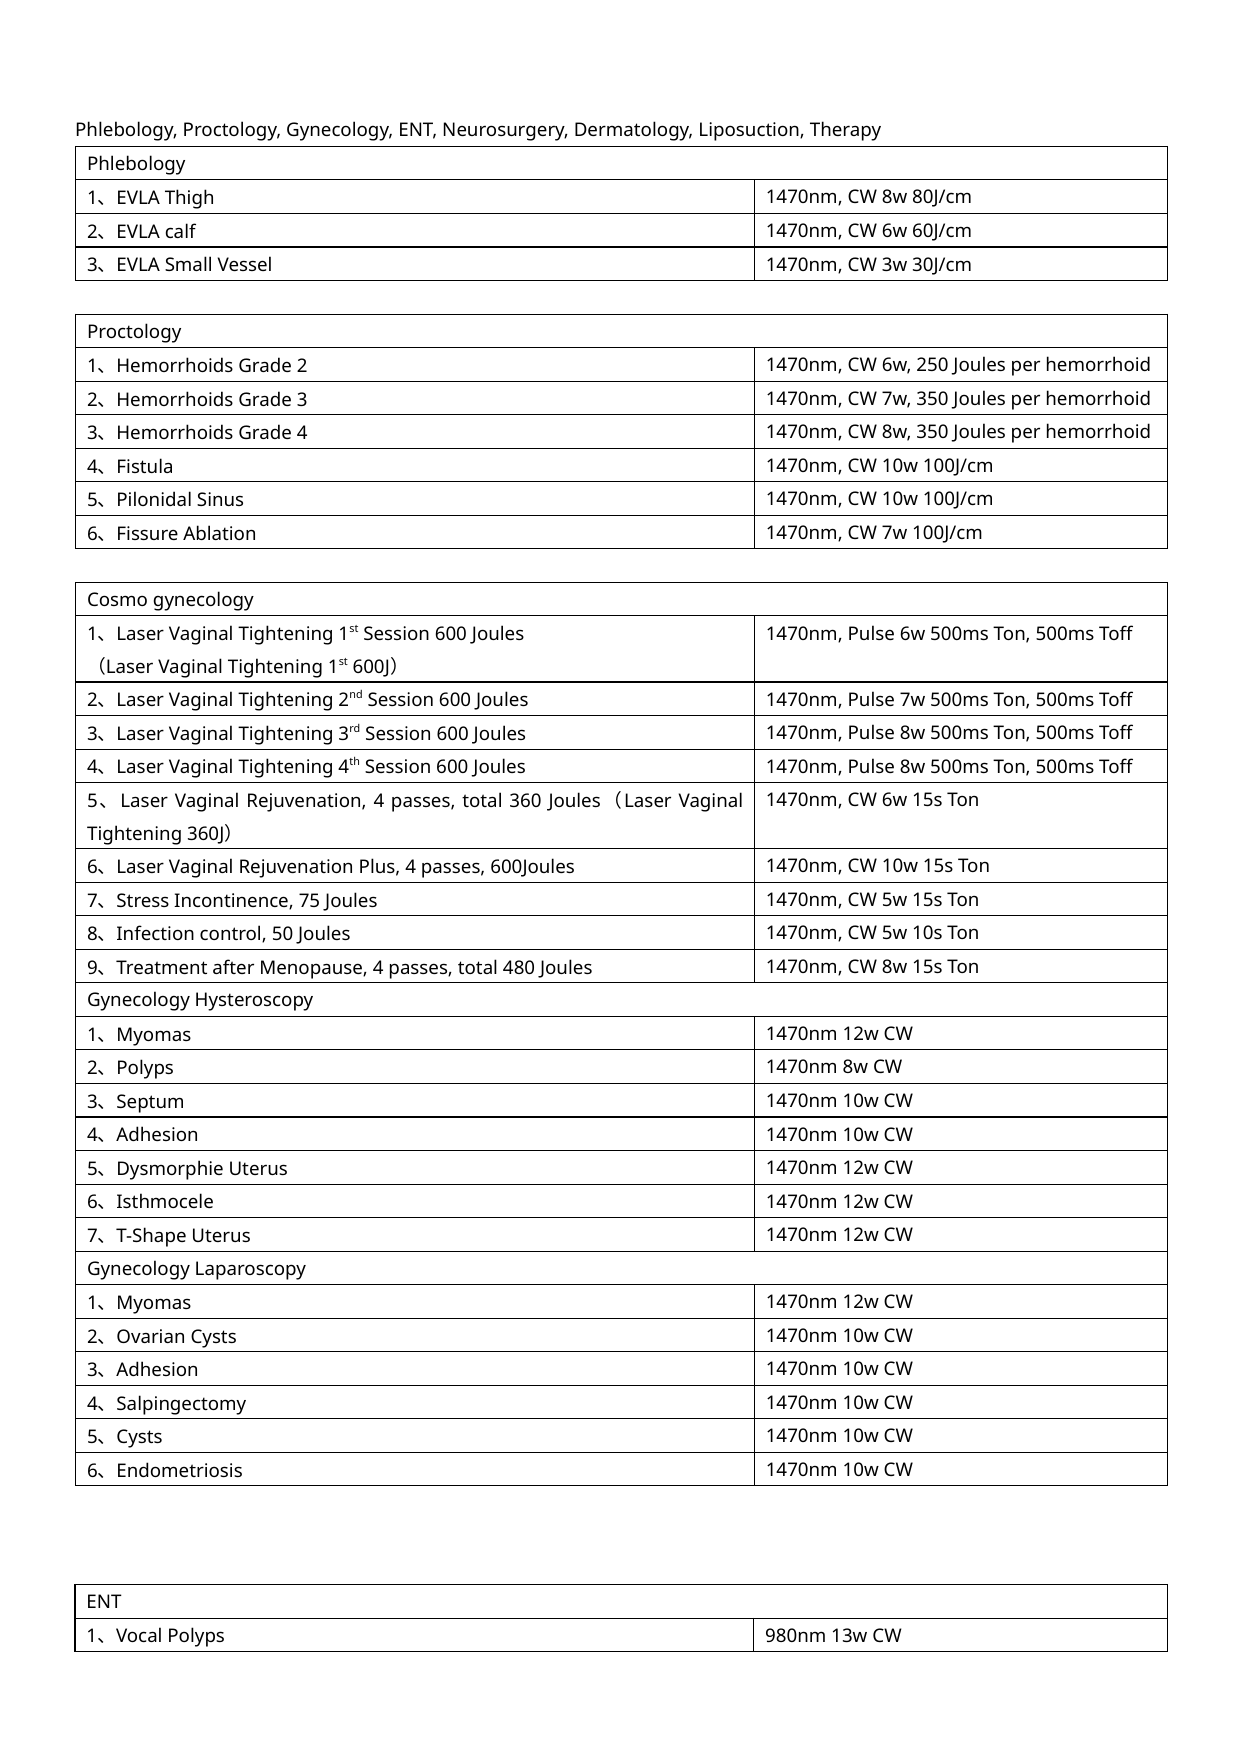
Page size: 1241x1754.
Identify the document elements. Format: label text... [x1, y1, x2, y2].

table_cell 6、Laser Vaginal Rejuvenation Plus, 4 passes, 600Joules [76, 849, 754, 882]
table_cell 1470nm 12w CW [755, 1185, 1167, 1217]
table_cell 2、Hemorrhoids Grade 3 [76, 382, 754, 414]
table_cell 1470nm, CW 6w 60J/cm [755, 214, 1167, 246]
table_cell 1470nm 12w CW [755, 1218, 1167, 1251]
table_cell 8、Infection control, 50 Joules [76, 916, 754, 949]
table_cell 1、Laser Vaginal Tightening 1st Session 600 Joules （Laser Vaginal Tightening 1st 600J） [76, 616, 754, 681]
table_cell 1470nm, CW 8w, 350 Joules per hemorrhoid [755, 415, 1167, 448]
table_cell 1470nm, CW 6w, 250 Joules per hemorrhoid [755, 348, 1167, 381]
table_cell 6、Isthmocele [76, 1185, 754, 1217]
table_cell 3、EVLA Small Vessel [76, 248, 754, 280]
table_cell 1470nm, CW 8w 15s Ton [755, 950, 1167, 982]
table_cell 3、Hemorrhoids Grade 4 [76, 415, 754, 448]
table_cell 1470nm, CW 5w 15s Ton [755, 883, 1167, 915]
table_cell 7、Stress Incontinence, 75 Joules [76, 883, 754, 915]
table_cell 1470nm 8w CW [755, 1050, 1167, 1083]
table_cell 2、Polyps [76, 1050, 754, 1083]
table_cell 3、Adhesion [76, 1352, 754, 1385]
table_cell 4、Fistula [76, 449, 754, 481]
table_cell 1、Myomas [76, 1285, 754, 1318]
table_cell 3、Laser Vaginal Tightening 3rd Session 600 Joules [76, 716, 754, 748]
table_cell 1470nm 10w CW [755, 1419, 1167, 1452]
table_cell 1、Vocal Polyps [76, 1619, 753, 1651]
table_cell 1、Myomas [76, 1017, 754, 1049]
table_cell 1470nm 12w CW [755, 1151, 1167, 1183]
table_cell 1、EVLA Thigh [76, 180, 754, 213]
table_cell 1470nm, CW 10w 100J/cm [755, 482, 1167, 515]
table_cell 5、Cysts [76, 1419, 754, 1452]
table_cell 5、Pilonidal Sinus [76, 482, 754, 515]
table_cell 1470nm, CW 7w, 350 Joules per hemorrhoid [755, 382, 1167, 414]
table_cell 1470nm 10w CW [755, 1118, 1167, 1150]
table_cell 1470nm, CW 3w 30J/cm [755, 248, 1167, 280]
table_cell 1470nm 10w CW [755, 1319, 1167, 1351]
table_cell 1470nm, CW 5w 10s Ton [755, 916, 1167, 949]
table_cell 5、Dysmorphie Uterus [76, 1151, 754, 1183]
table_cell 1470nm 12w CW [755, 1017, 1167, 1049]
table_cell 1470nm 10w CW [755, 1386, 1167, 1418]
text Phlebology, Proctology, Gynecology, ENT, Neurosurgery, Dermatology, Liposuction, Therapy [75, 113, 1165, 146]
table_cell 1470nm, CW 8w 80J/cm [755, 180, 1167, 213]
table_cell 4、Salpingectomy [76, 1386, 754, 1418]
table_cell 9、Treatment after Menopause, 4 passes, total 480 Joules [76, 950, 754, 982]
table_cell 1470nm, CW 6w 15s Ton [755, 783, 1167, 848]
table_cell 1、Hemorrhoids Grade 2 [76, 348, 754, 381]
table_cell 2、Laser Vaginal Tightening 2nd Session 600 Joules [76, 683, 754, 715]
table_cell 1470nm, Pulse 8w 500ms Ton, 500ms Toff [755, 716, 1167, 748]
table_cell 1470nm 10w CW [755, 1453, 1167, 1485]
table_cell 2、Ovarian Cysts [76, 1319, 754, 1351]
table_cell 3、Septum [76, 1084, 754, 1116]
table_header ENT [76, 1585, 1167, 1617]
table_cell 980nm 13w CW [754, 1619, 1167, 1651]
table_cell 1470nm 10w CW [755, 1352, 1167, 1385]
table_cell 6、Fissure Ablation [76, 516, 754, 548]
table_cell 4、Laser Vaginal Tightening 4th Session 600 Joules [76, 750, 754, 782]
table_cell 5、Laser Vaginal Rejuvenation, 4 passes, total 360 Joules（Laser Vaginal Tightening 360J） [76, 783, 754, 848]
table_cell Gynecology Laparoscopy [76, 1252, 1167, 1284]
table_cell 2、EVLA calf [76, 214, 754, 246]
table_cell 1470nm, CW 7w 100J/cm [755, 516, 1167, 548]
table_cell 1470nm, CW 10w 15s Ton [755, 849, 1167, 882]
table_cell Gynecology Hysteroscopy [76, 983, 1167, 1016]
table_cell 6、Endometriosis [76, 1453, 754, 1485]
table_cell 1470nm, Pulse 6w 500ms Ton, 500ms Toff [755, 616, 1167, 681]
table_cell 1470nm, CW 10w 100J/cm [755, 449, 1167, 481]
table_header Cosmo gynecology [76, 583, 1167, 615]
table_cell 1470nm 10w CW [755, 1084, 1167, 1116]
table_cell 4、Adhesion [76, 1118, 754, 1150]
table_cell 1470nm 12w CW [755, 1285, 1167, 1318]
table_header Proctology [76, 315, 1167, 347]
table_header Phlebology [76, 147, 1167, 179]
table_cell 7、T-Shape Uterus [76, 1218, 754, 1251]
table_cell 1470nm, Pulse 8w 500ms Ton, 500ms Toff [755, 750, 1167, 782]
table_cell 1470nm, Pulse 7w 500ms Ton, 500ms Toff [755, 683, 1167, 715]
